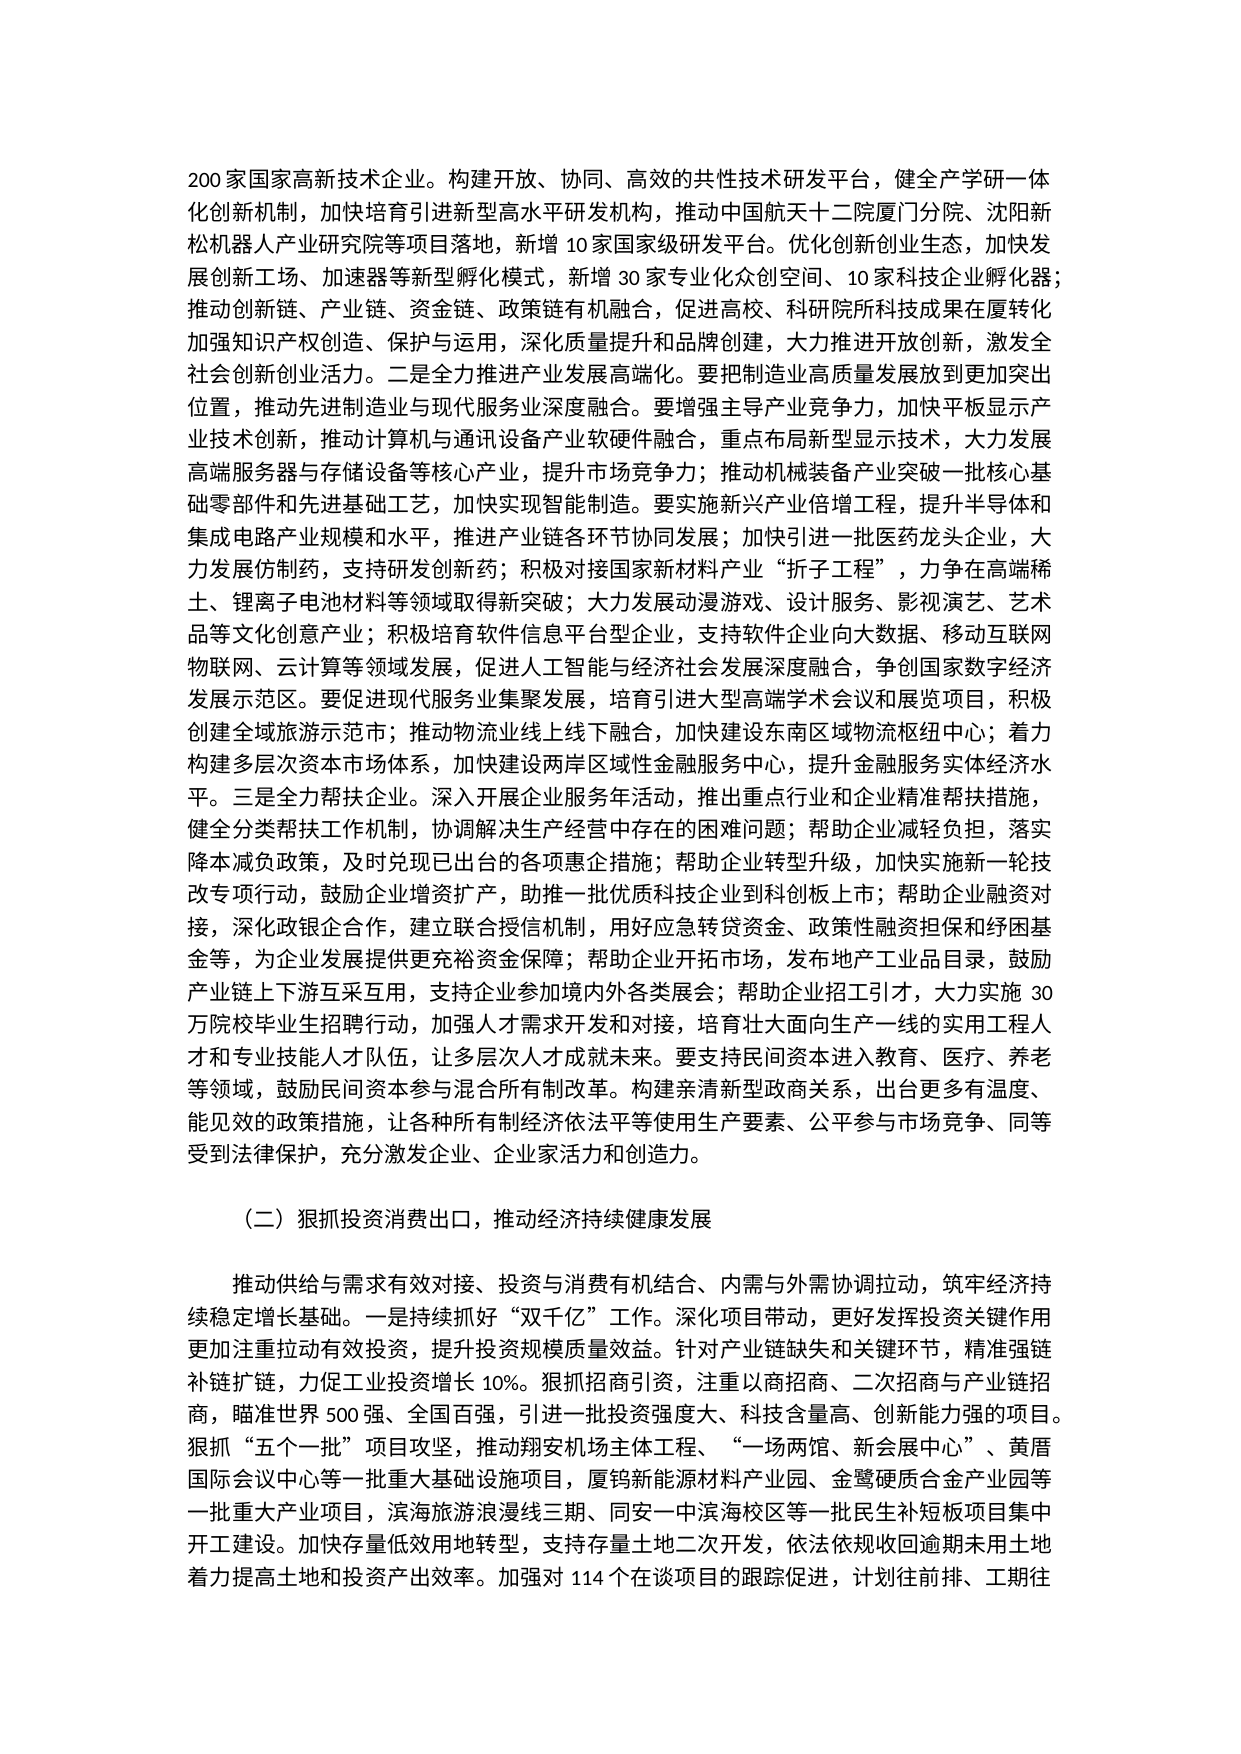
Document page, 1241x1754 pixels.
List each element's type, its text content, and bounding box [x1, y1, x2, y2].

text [187, 162, 1053, 1169]
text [187, 1267, 1053, 1592]
text （二）狠抓投资消费出口，推动经济持续健康发展 [187, 1202, 1053, 1234]
